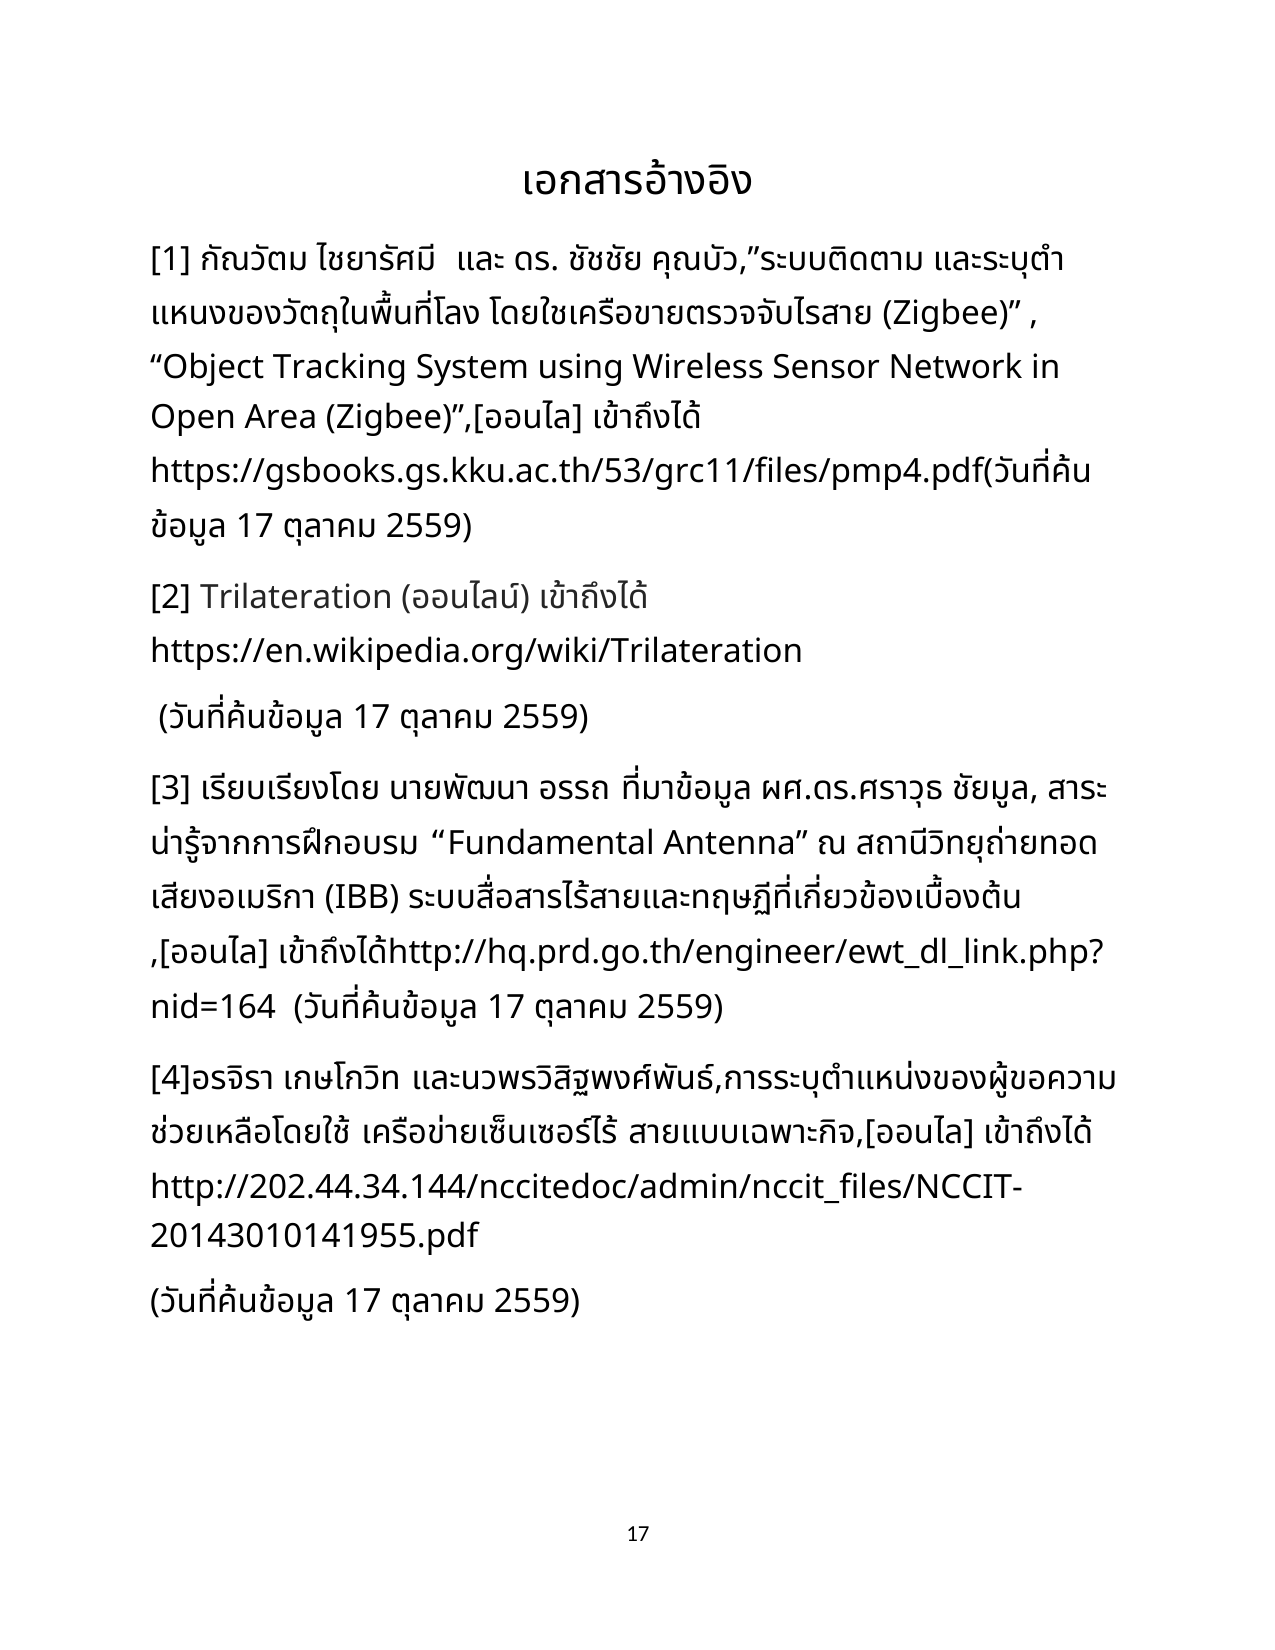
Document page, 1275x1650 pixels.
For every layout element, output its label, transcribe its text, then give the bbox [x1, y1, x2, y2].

text [3] เรียบเรียงโดย นายพัฒนา อรรถ ที่มาข้อมูล ผศ.ดร.ศราวุธ ชัยมูล, สาระน่ารู้จากการฝึกอบรม “Fundamental Antenna” ณ สถานีวิทยุถ่ายทอดเสียงอเมริกา (IBB) ระบบสื่อสารไร้สายและทฤษฏีที่เกี่ยวข้องเบื้องต้น,[ออนไล] เข้าถึงได้http://hq.prd.go.th/engineer/ewt_dl_link.php?nid=164 (วันที่ค้นข้อมูล 17 ตุลาคม 2559) [150, 764, 1125, 1033]
text (วันที่ค้นข้อมูล 17 ตุลาคม 2559) [150, 693, 1125, 743]
text [1] กัณวัตม ไชยารัศมี และ ดร. ชัชชัย คุณบัว,”ระบบติดตาม และระบุตําแหนงของวัตถุในพื้นที่โลง โดยใชเครือขายตรวจจับไรสาย (Zigbee)” , “Object Tracking System using Wireless Sensor Network in Open Area (Zigbee)”,[ออนไล] เข้าถึงได้ https://gsbooks.gs.kku.ac.th/53/grc11/files/pmp4.pdf(วันที่ค้นข้อมูล 17 ตุลาคม 2559) [150, 234, 1125, 552]
text เอกสารอ้างอิง [150, 150, 1125, 213]
text [4]อรจิรา เกษโกวิท และนวพรวิสิฐพงศ์พันธ์,การระบุตําแหน่งของผู้ขอความช่วยเหลือโดยใช้ เครือข่ายเซ็นเซอร์ไร้ สายแบบเฉพาะกิจ,[ออนไล] เข้าถึงได้ http://202.44.34.144/nccitedoc/admin/nccit_files/NCCIT-20143010141955.pdf [150, 1054, 1125, 1257]
text [2] Trilateration (ออนไลน์) เข้าถึงได้ https://en.wikipedia.org/wiki/Trilateration [150, 573, 1125, 673]
text (วันที่ค้นข้อมูล 17 ตุลาคม 2559) [150, 1277, 1125, 1328]
